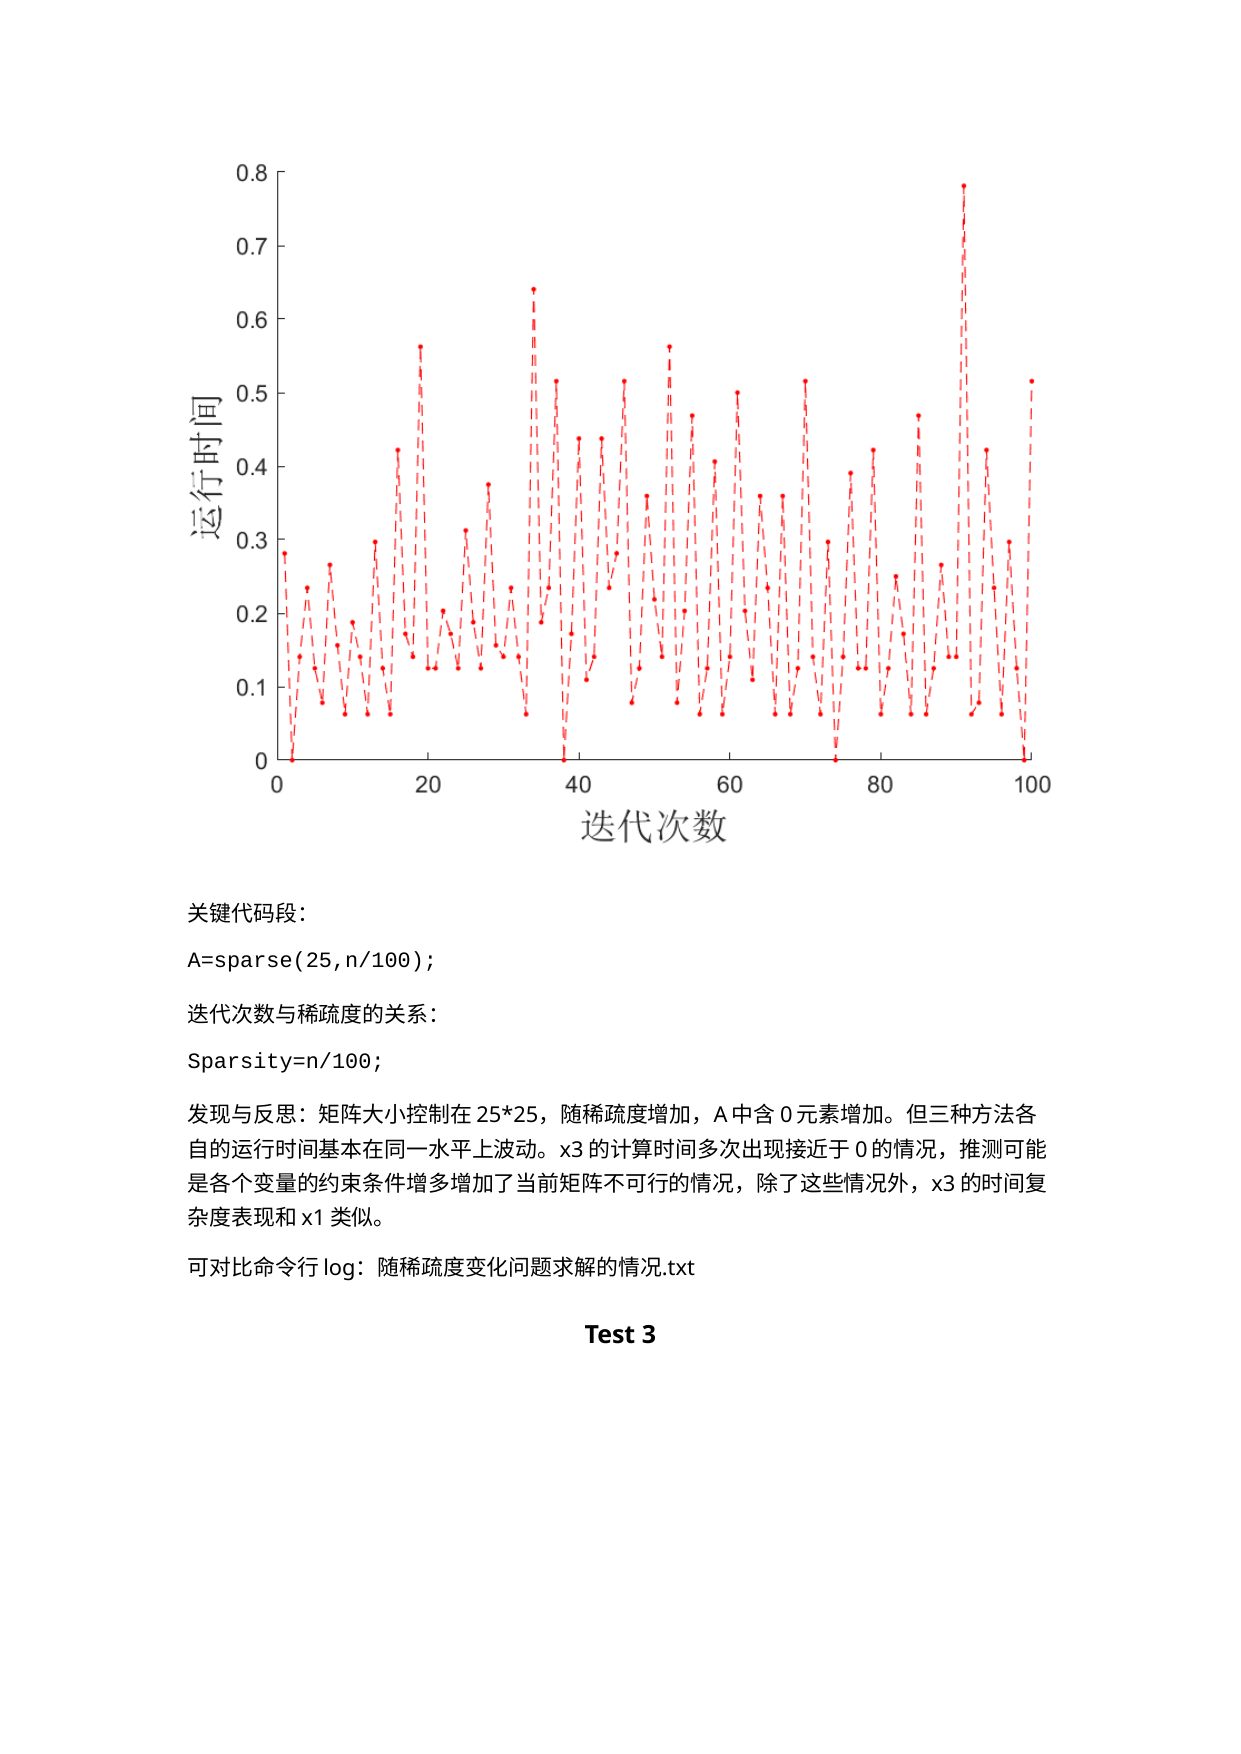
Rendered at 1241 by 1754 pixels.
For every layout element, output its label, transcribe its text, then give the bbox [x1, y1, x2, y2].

picture [187, 162, 1053, 846]
text Sparsity=n/100; [187, 1047, 1053, 1079]
text 关键代码段： [187, 895, 1053, 928]
text A=sparse(25,n/100); [187, 946, 1053, 978]
text Test 3 [187, 1301, 1053, 1366]
text 迭代次数与稀疏度的关系： [187, 996, 1053, 1029]
text 可对比命令行log：随稀疏度变化问题求解的情况.txt [187, 1250, 1053, 1283]
text 发现与反思：矩阵大小控制在25*25，随稀疏度增加，A中含0元素增加。但三种方法各自的运行时间基本在同一水平上波动。x3的计算时间多次出现接近于0的情况，推测可能是各个变量的约束条件增多增加了当前矩阵不可行的情况，除了这些情况外，x3的时间复杂度表现和x1类似。 [187, 1097, 1053, 1232]
